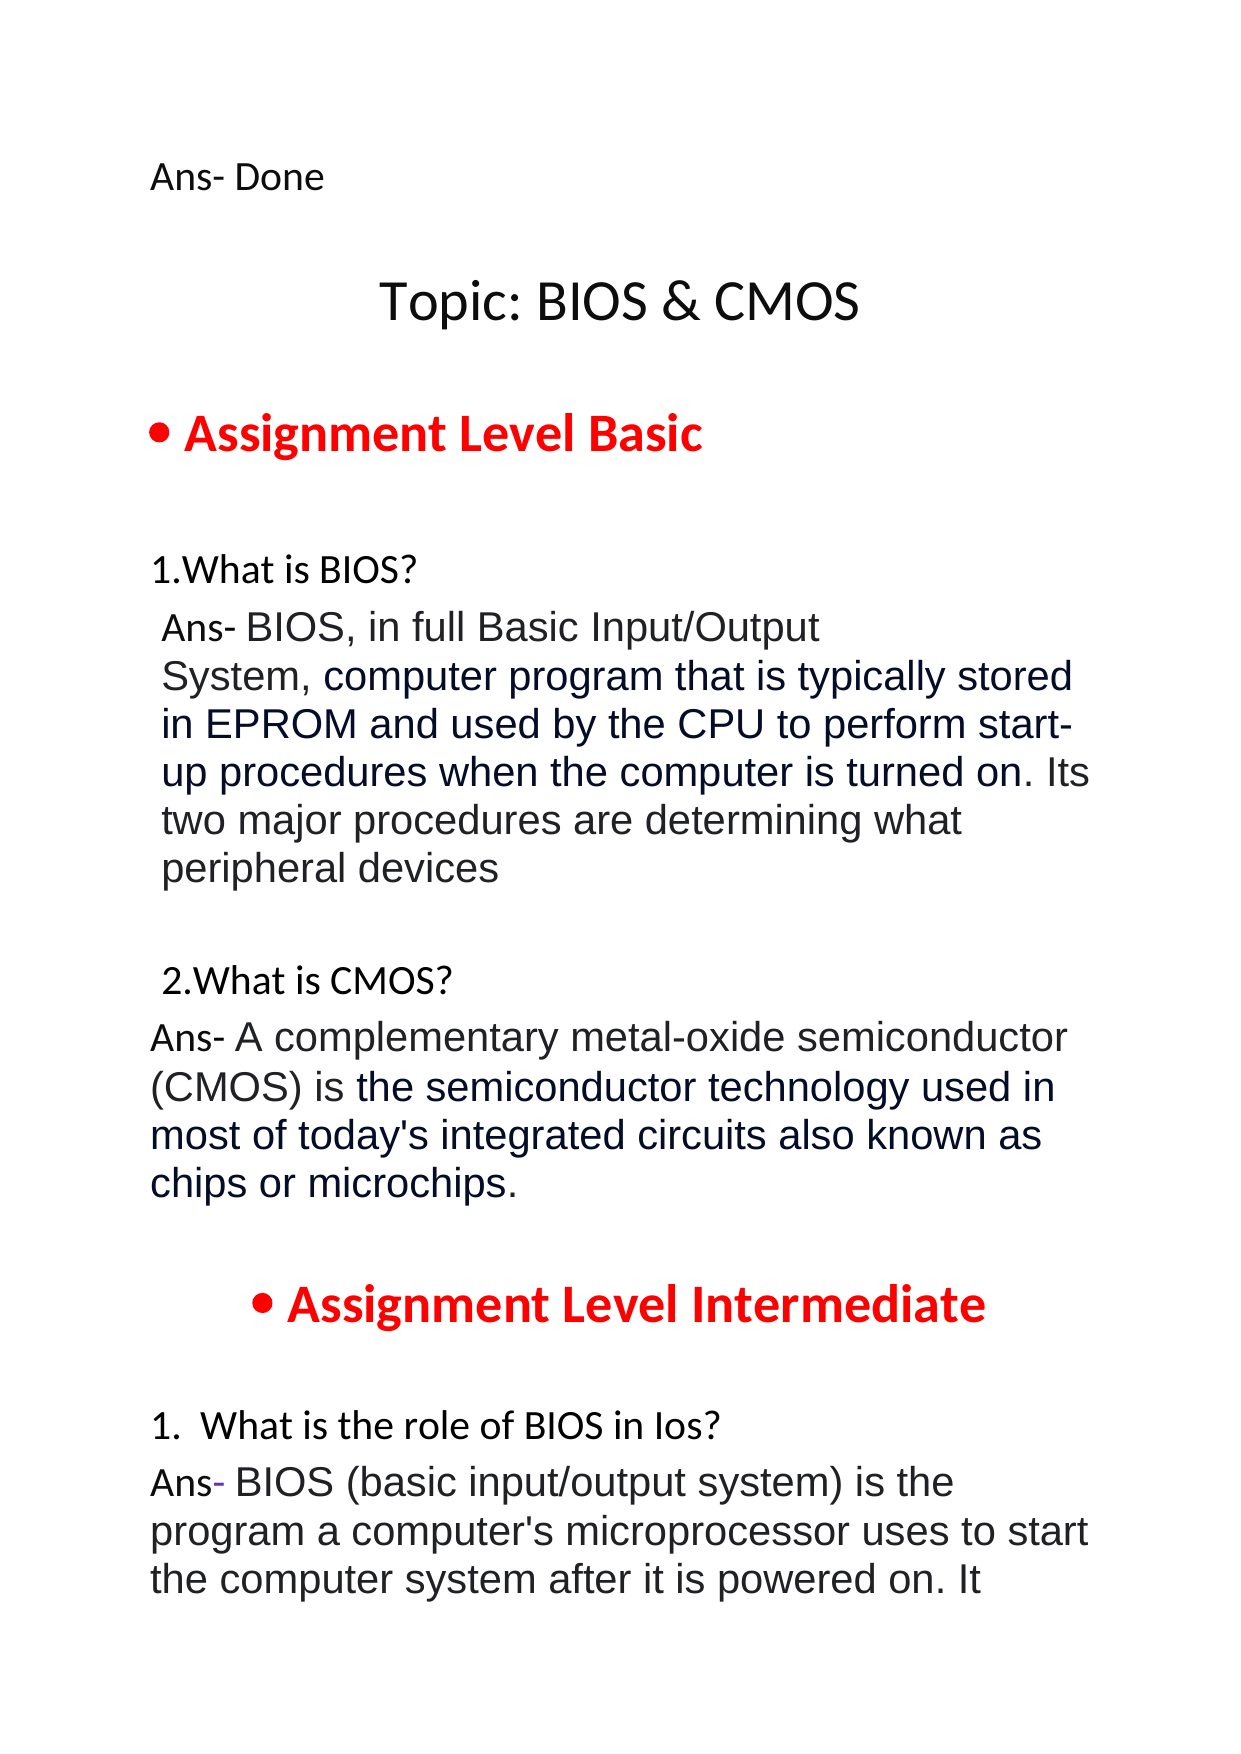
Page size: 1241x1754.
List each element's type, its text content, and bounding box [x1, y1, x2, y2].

text Assignment Level Intermediate [150, 1269, 1090, 1336]
text 1.What is BIOS? [150, 543, 1090, 594]
text Assignment Level Basic [150, 399, 1090, 465]
text Topic: BIOS & CMOS [150, 264, 1090, 335]
list What is the role of BIOS in Ios? [150, 1399, 1090, 1450]
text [150, 1456, 1090, 1603]
text Ans- BIOS, in full Basic Input/Output System, computer program that is typically stored in EPROM and used by the CPU to perform start-up procedures when the computer is turned on. Its two major procedures are determining what peripheral devices [161, 601, 1090, 891]
text Ans- Done [150, 150, 1090, 201]
text Ans- A complementary metal-oxide semiconductor (CMOS) is the semiconductor technology used in most of today's integrated circuits also known as chips or microchips. [150, 1011, 1090, 1206]
text 2.What is CMOS? [161, 954, 1090, 1005]
